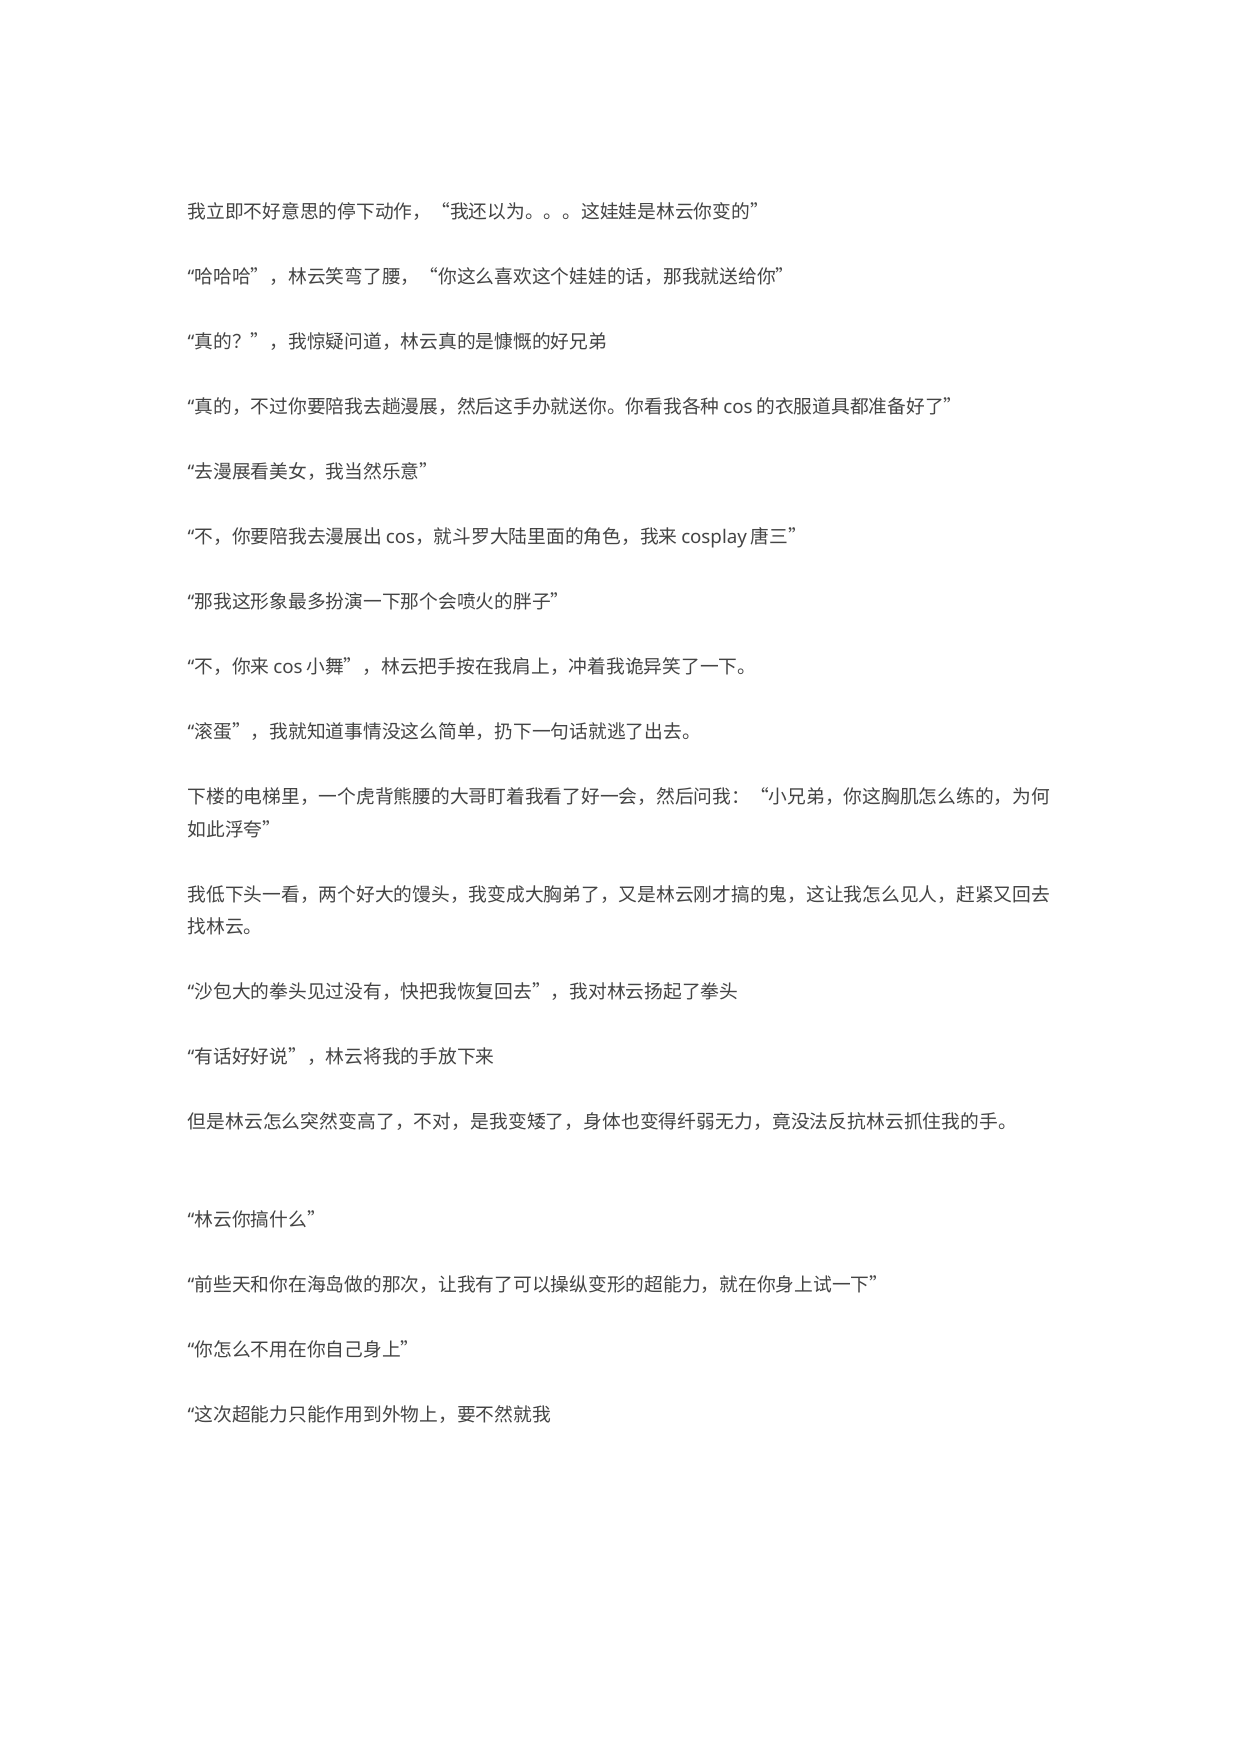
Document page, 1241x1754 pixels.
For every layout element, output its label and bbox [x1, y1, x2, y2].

text [187, 162, 1053, 1429]
